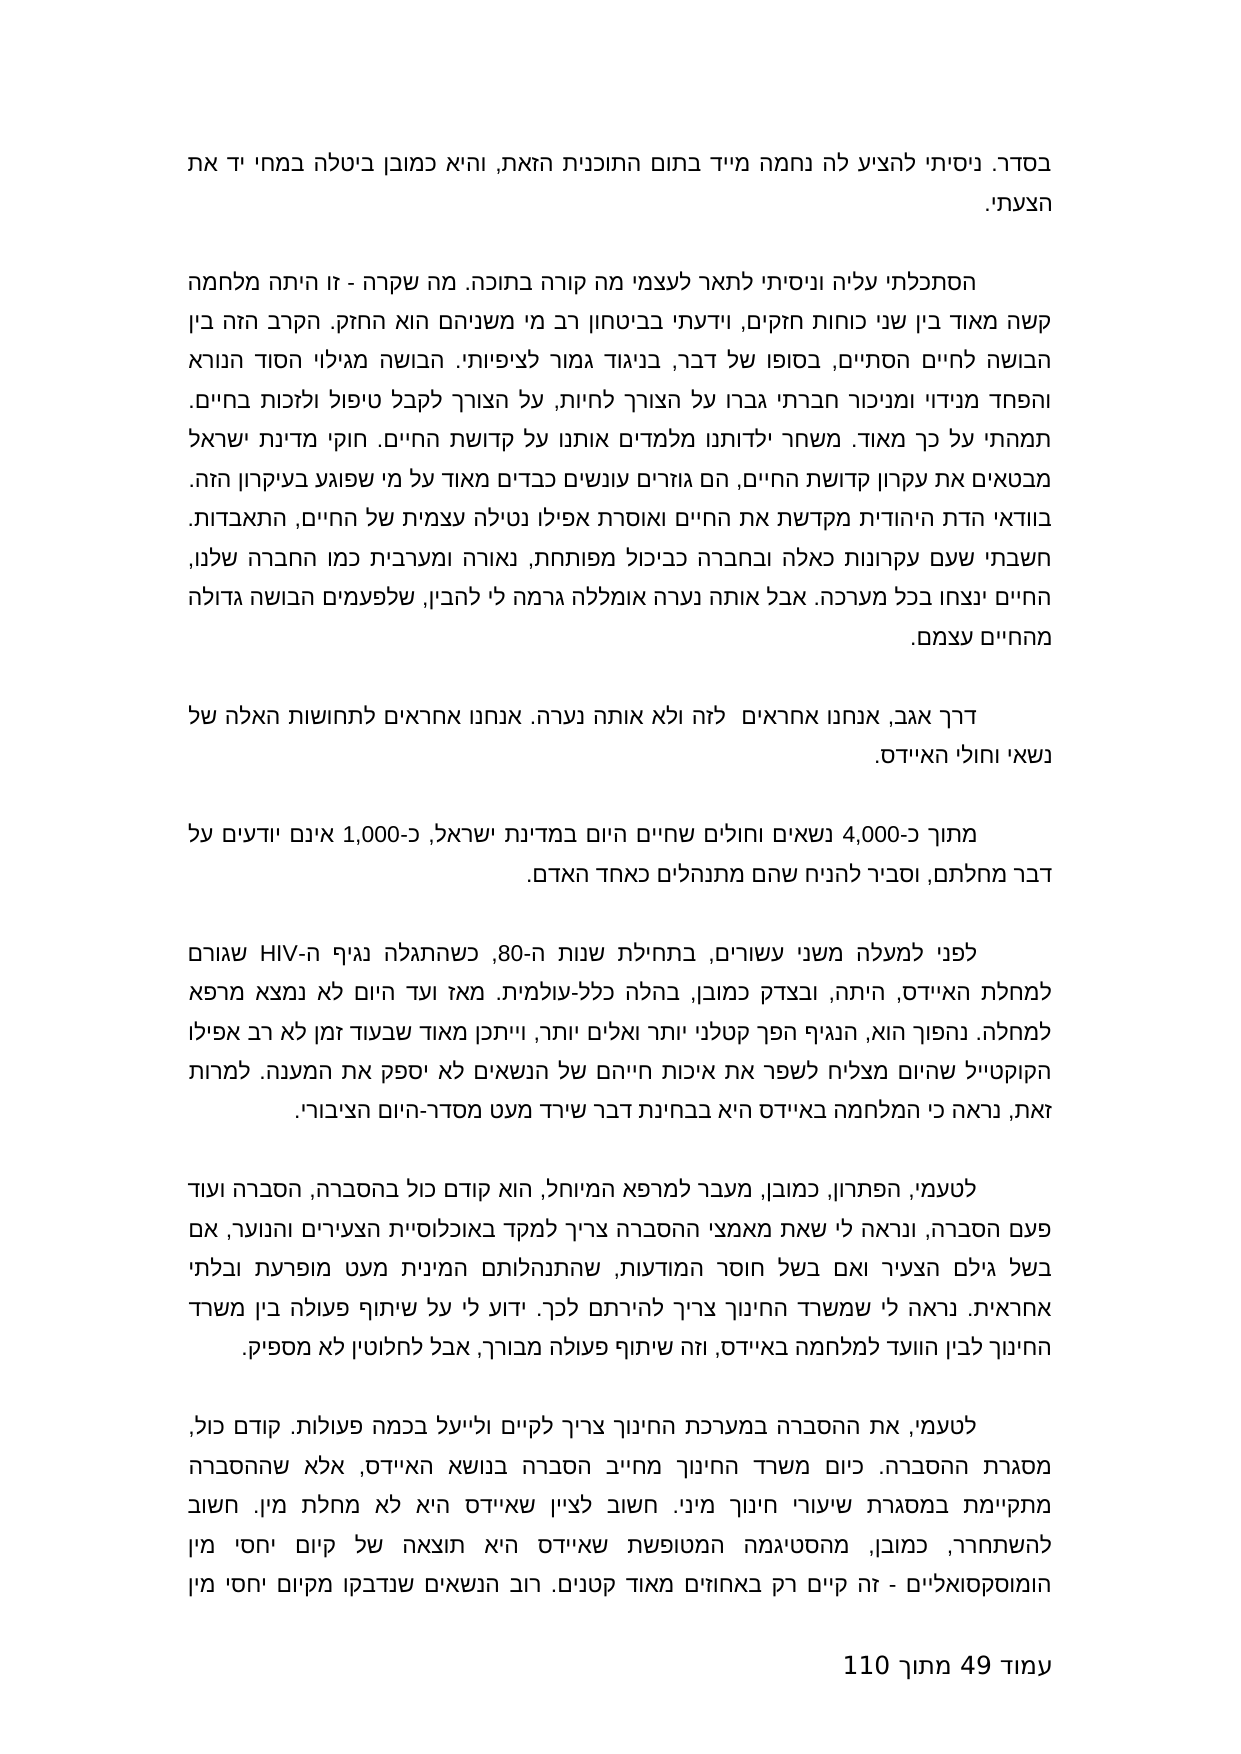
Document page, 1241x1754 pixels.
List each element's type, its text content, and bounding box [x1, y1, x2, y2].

text לטעמי, הפתרון, כמובן, מעבר למרפא המיוחל, הוא קודם כול בהסברה, הסברה ועוד פעם הסברה, ונראה לי שאת מאמצי ההסברה צריך למקד באוכלוסיית הצעירים והנוער, אם בשל גילם הצעיר ואם בשל חוסר המודעות, שהתנהלותם המינית מעט מופרעת ובלתי אחראית. נראה לי שמשרד החינוך צריך להירתם לכך. ידוע לי על שיתוף פעולה בין משרד החינוך לבין הוועד למלחמה באיידס, וזה שיתוף פעולה מבורך, אבל לחלוטין לא מספיק. [187, 1176, 1053, 1361]
text מתוך כ-4,000 נשאים וחולים שחיים היום במדינת ישראל, כ-1,000 אינם יודעים על דבר מחלתם, וסביר להניח שהם מתנהלים כאחד האדם. [187, 821, 1053, 887]
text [187, 1413, 1053, 1598]
text דרך אגב, אנחנו אחראים לזה ולא אותה נערה. אנחנו אחראים לתחושות האלה של נשאי וחולי האיידס. [187, 703, 1053, 768]
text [187, 150, 1053, 216]
text הסתכלתי עליה וניסיתי לתאר לעצמי מה קורה בתוכה. מה שקרה - זו היתה מלחמה קשה מאוד בין שני כוחות חזקים, וידעתי בביטחון רב מי משניהם הוא החזק. הקרב הזה בין הבושה לחיים הסתיים, בסופו של דבר, בניגוד גמור לציפיותי. הבושה מגילוי הסוד הנורא והפחד מנידוי ומניכור חברתי גברו על הצורך לחיות, על הצורך לקבל טיפול ולזכות בחיים. תמהתי על כך מאוד. משחר ילדותנו מלמדים אותנו על קדושת החיים. חוקי מדינת ישראל מבטאים את עקרון קדושת החיים, הם גוזרים עונשים כבדים מאוד על מי שפוגע בעיקרון הזה. בוודאי הדת היהודית מקדשת את החיים ואוסרת אפילו נטילה עצמית של החיים, התאבדות. חשבתי שעם עקרונות כאלה ובחברה כביכול מפותחת, נאורה ומערבית כמו החברה שלנו, החיים ינצחו בכל מערכה. אבל אותה נערה אומללה גרמה לי להבין, שלפעמים הבושה גדולה מהחיים עצמם. [187, 268, 1053, 650]
text לפני למעלה משני עשורים, בתחילת שנות ה-80, כשהתגלה נגיף ה-HIV שגורם למחלת האיידס, היתה, ובצדק כמובן, בהלה כלל-עולמית. מאז ועד היום לא נמצא מרפא למחלה. נהפוך הוא, הנגיף הפך קטלני יותר ואלים יותר, וייתכן מאוד שבעוד זמן לא רב אפילו הקוקטייל שהיום מצליח לשפר את איכות חייהם של הנשאים לא יספק את המענה. למרות זאת, נראה כי המלחמה באיידס היא בבחינת דבר שירד מעט מסדר-היום הציבורי. [187, 939, 1053, 1124]
